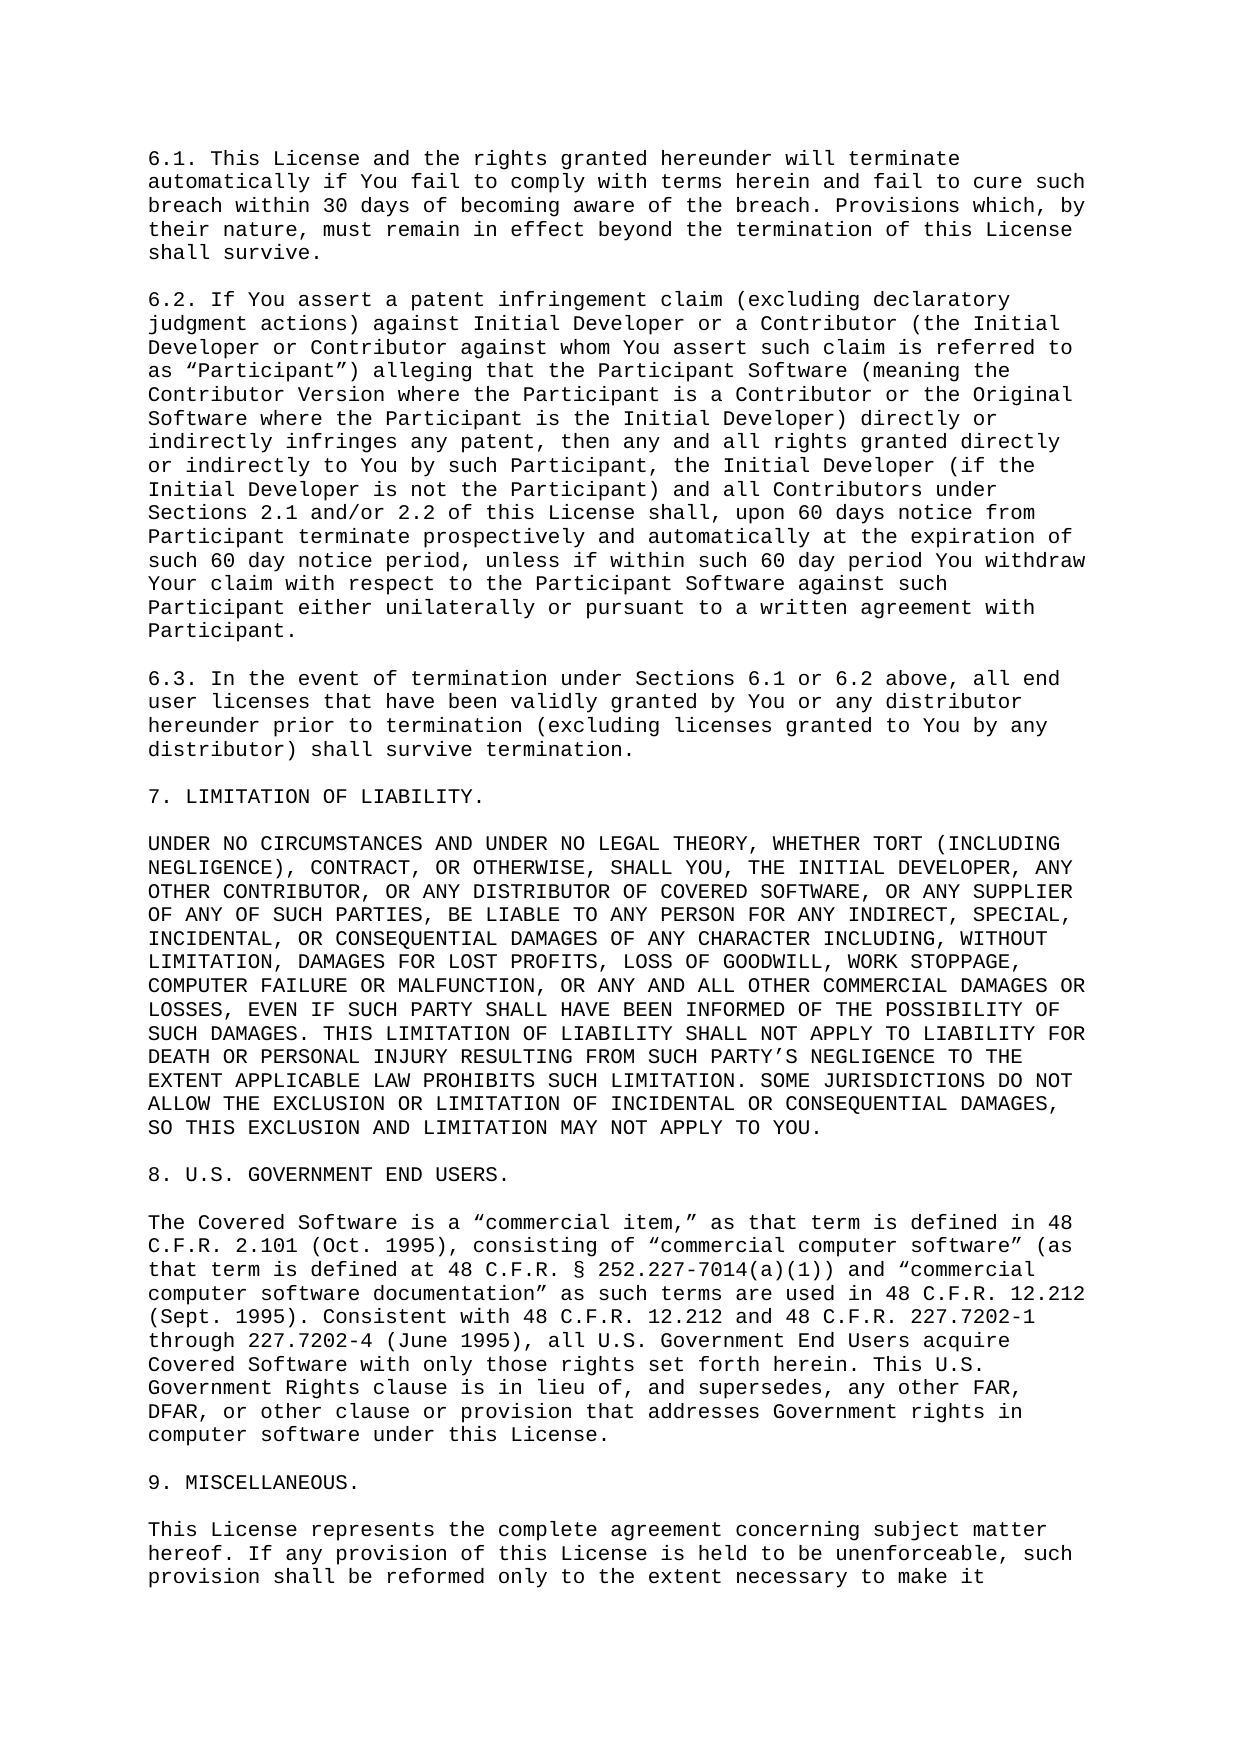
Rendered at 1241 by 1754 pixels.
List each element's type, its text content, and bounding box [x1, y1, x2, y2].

text 9. MISCELLANEOUS. [148, 1472, 1093, 1495]
text The Covered Software is a “commercial item,” as that term is defined in 48 C.F.R. 2.101 (Oct. 1995), consisting of “commercial computer software” (as that term is defined at 48 C.F.R. § 252.227-7014(a)(1)) and “commercial computer software documentation” as such terms are used in 48 C.F.R. 12.212 (Sept. 1995). Consistent with 48 C.F.R. 12.212 and 48 C.F.R. 227.7202-1 through 227.7202-4 (June 1995), all U.S. Government End Users acquire Covered Software with only those rights set forth herein. This U.S. Government Rights clause is in lieu of, and supersedes, any other FAR, DFAR, or other clause or provision that addresses Government rights in computer software under this License. [148, 1212, 1093, 1448]
text 6.1. This License and the rights granted hereunder will terminate automatically if You fail to comply with terms herein and fail to cure such breach within 30 days of becoming aware of the breach. Provisions which, by their nature, must remain in effect beyond the termination of this License shall survive. [148, 148, 1093, 266]
text UNDER NO CIRCUMSTANCES AND UNDER NO LEGAL THEORY, WHETHER TORT (INCLUDING NEGLIGENCE), CONTRACT, OR OTHERWISE, SHALL YOU, THE INITIAL DEVELOPER, ANY OTHER CONTRIBUTOR, OR ANY DISTRIBUTOR OF COVERED SOFTWARE, OR ANY SUPPLIER OF ANY OF SUCH PARTIES, BE LIABLE TO ANY PERSON FOR ANY INDIRECT, SPECIAL, INCIDENTAL, OR CONSEQUENTIAL DAMAGES OF ANY CHARACTER INCLUDING, WITHOUT LIMITATION, DAMAGES FOR LOST PROFITS, LOSS OF GOODWILL, WORK STOPPAGE, COMPUTER FAILURE OR MALFUNCTION, OR ANY AND ALL OTHER COMMERCIAL DAMAGES OR LOSSES, EVEN IF SUCH PARTY SHALL HAVE BEEN INFORMED OF THE POSSIBILITY OF SUCH DAMAGES. THIS LIMITATION OF LIABILITY SHALL NOT APPLY TO LIABILITY FOR DEATH OR PERSONAL INJURY RESULTING FROM SUCH PARTY’S NEGLIGENCE TO THE EXTENT APPLICABLE LAW PROHIBITS SUCH LIMITATION. SOME JURISDICTIONS DO NOT ALLOW THE EXCLUSION OR LIMITATION OF INCIDENTAL OR CONSEQUENTIAL DAMAGES, SO THIS EXCLUSION AND LIMITATION MAY NOT APPLY TO YOU. [148, 833, 1093, 1141]
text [148, 1519, 1093, 1590]
text 8. U.S. GOVERNMENT END USERS. [148, 1164, 1093, 1188]
text 6.2. If You assert a patent infringement claim (excluding declaratory judgment actions) against Initial Developer or a Contributor (the Initial Developer or Contributor against whom You assert such claim is referred to as “Participant”) alleging that the Participant Software (meaning the Contributor Version where the Participant is a Contributor or the Original Software where the Participant is the Initial Developer) directly or indirectly infringes any patent, then any and all rights granted directly or indirectly to You by such Participant, the Initial Developer (if the Initial Developer is not the Participant) and all Contributors under Sections 2.1 and/or 2.2 of this License shall, upon 60 days notice from Participant terminate prospectively and automatically at the expiration of such 60 day notice period, unless if within such 60 day period You withdraw Your claim with respect to the Participant Software against such Participant either unilaterally or pursuant to a written agreement with Participant. [148, 289, 1093, 644]
text 7. LIMITATION OF LIABILITY. [148, 786, 1093, 810]
text 6.3. In the event of termination under Sections 6.1 or 6.2 above, all end user licenses that have been validly granted by You or any distributor hereunder prior to termination (excluding licenses granted to You by any distributor) shall survive termination. [148, 668, 1093, 762]
